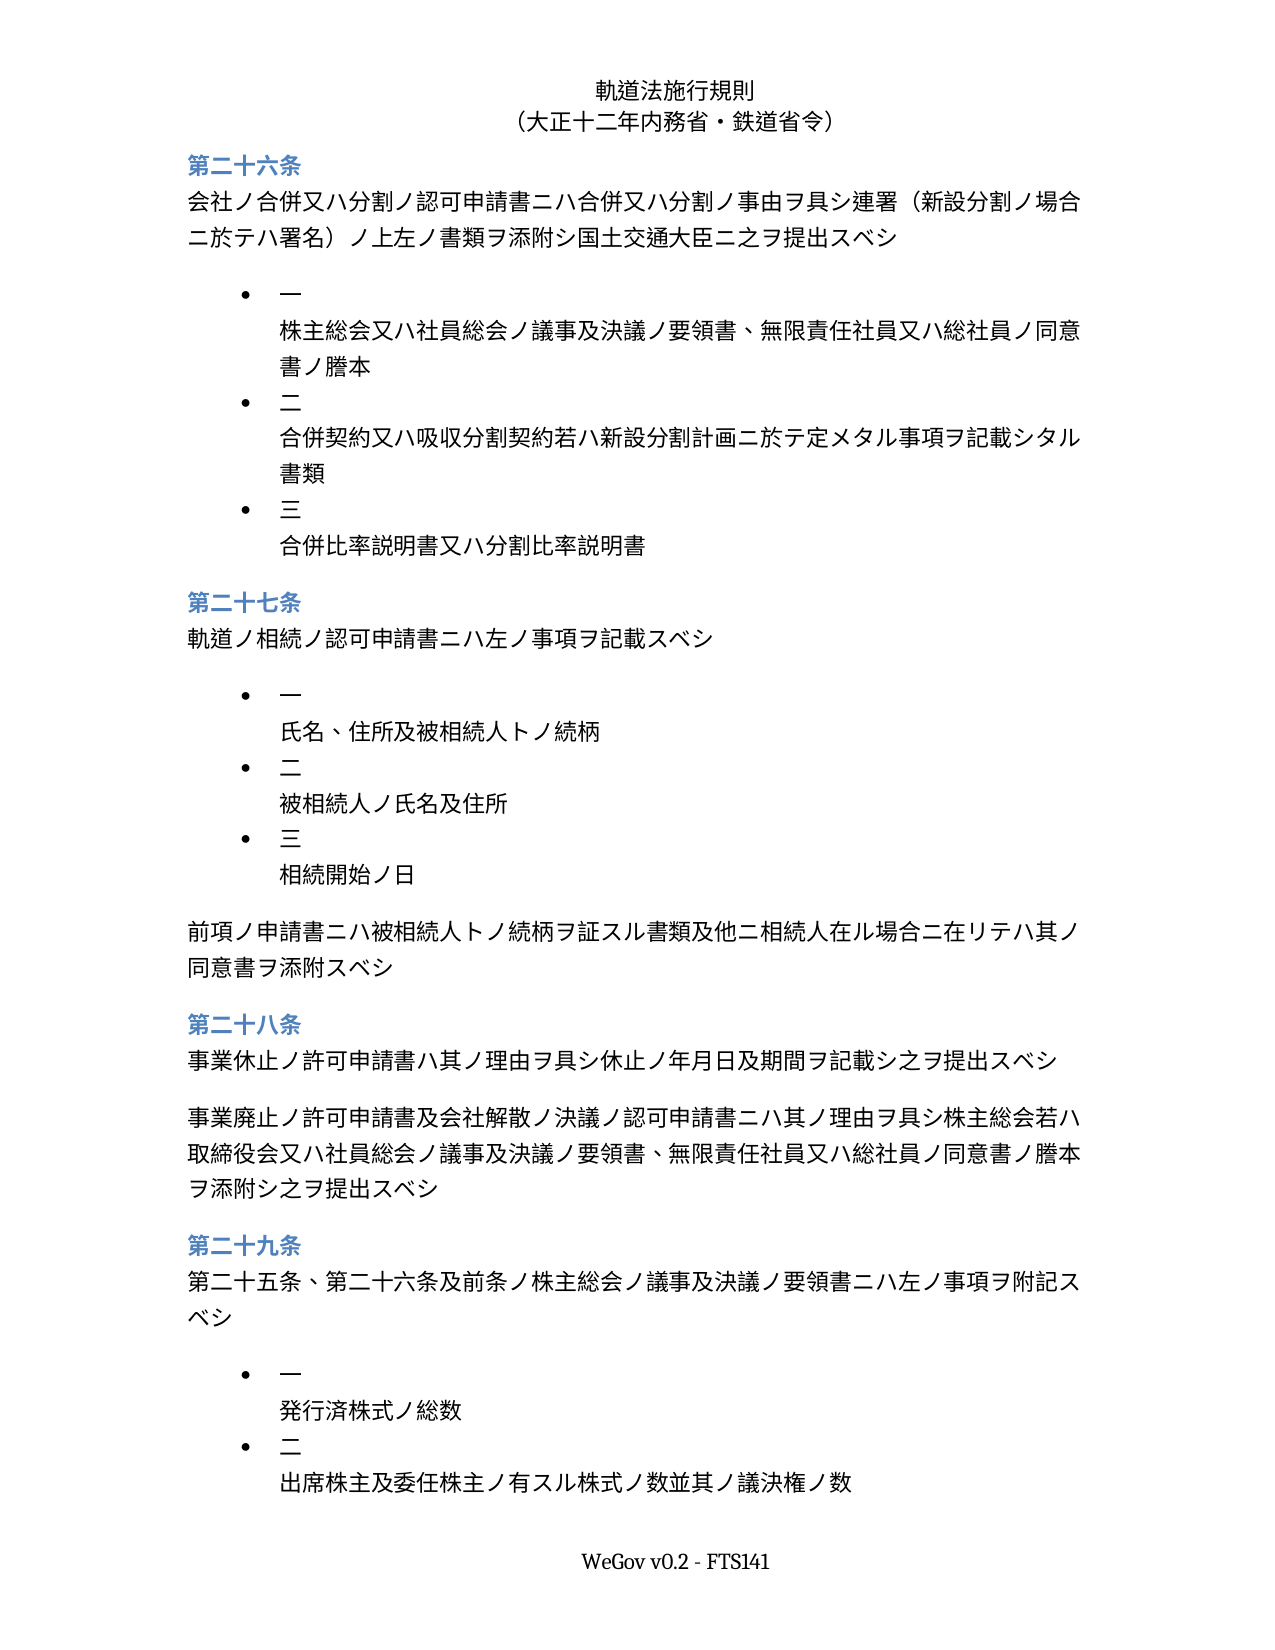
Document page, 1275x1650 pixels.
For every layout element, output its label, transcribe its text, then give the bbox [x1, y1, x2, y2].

text 事業廃止ノ許可申請書及会社解散ノ決議ノ認可申請書ニハ其ノ理由ヲ具シ株主総会若ハ取締役会又ハ社員総会ノ議事及決議ノ要領書、無限責任社員又ハ総社員ノ同意書ノ謄本ヲ添附シ之ヲ提出スベシ [187, 1102, 1087, 1205]
list 三 合併比率説明書又ハ分割比率説明書 [242, 494, 1087, 561]
text 第二十五条、第二十六条及前条ノ株主総会ノ議事及決議ノ要領書ニハ左ノ事項ヲ附記スベシ [187, 1266, 1087, 1333]
subtitle 第二十九条 [187, 1230, 1087, 1261]
subtitle 第二十六条 [187, 150, 1087, 181]
text 会社ノ合併又ハ分割ノ認可申請書ニハ合併又ハ分割ノ事由ヲ具シ連署（新設分割ノ場合ニ於テハ署名）ノ上左ノ書類ヲ添附シ国土交通大臣ニ之ヲ提出スベシ [187, 186, 1087, 253]
subtitle 第二十七条 [187, 587, 1087, 618]
subtitle 第二十八条 [187, 1009, 1087, 1040]
list 二 被相続人ノ氏名及住所 [242, 752, 1087, 819]
list 三 相続開始ノ日 [242, 823, 1087, 891]
list 二 出席株主及委任株主ノ有スル株式ノ数並其ノ議決権ノ数 [242, 1431, 1087, 1498]
list 一 氏名、住所及被相続人トノ続柄 [242, 680, 1087, 747]
list 二 合併契約又ハ吸収分割契約若ハ新設分割計画ニ於テ定メタル事項ヲ記載シタル書類 [242, 386, 1087, 489]
text 事業休止ノ許可申請書ハ其ノ理由ヲ具シ休止ノ年月日及期間ヲ記載シ之ヲ提出スベシ [187, 1045, 1087, 1076]
list 一 株主総会又ハ社員総会ノ議事及決議ノ要領書、無限責任社員又ハ総社員ノ同意書ノ謄本 [242, 279, 1087, 382]
text 前項ノ申請書ニハ被相続人トノ続柄ヲ証スル書類及他ニ相続人在ル場合ニ在リテハ其ノ同意書ヲ添附スベシ [187, 916, 1087, 983]
list 一 発行済株式ノ総数 [242, 1359, 1087, 1426]
text 軌道ノ相続ノ認可申請書ニハ左ノ事項ヲ記載スベシ [187, 623, 1087, 654]
